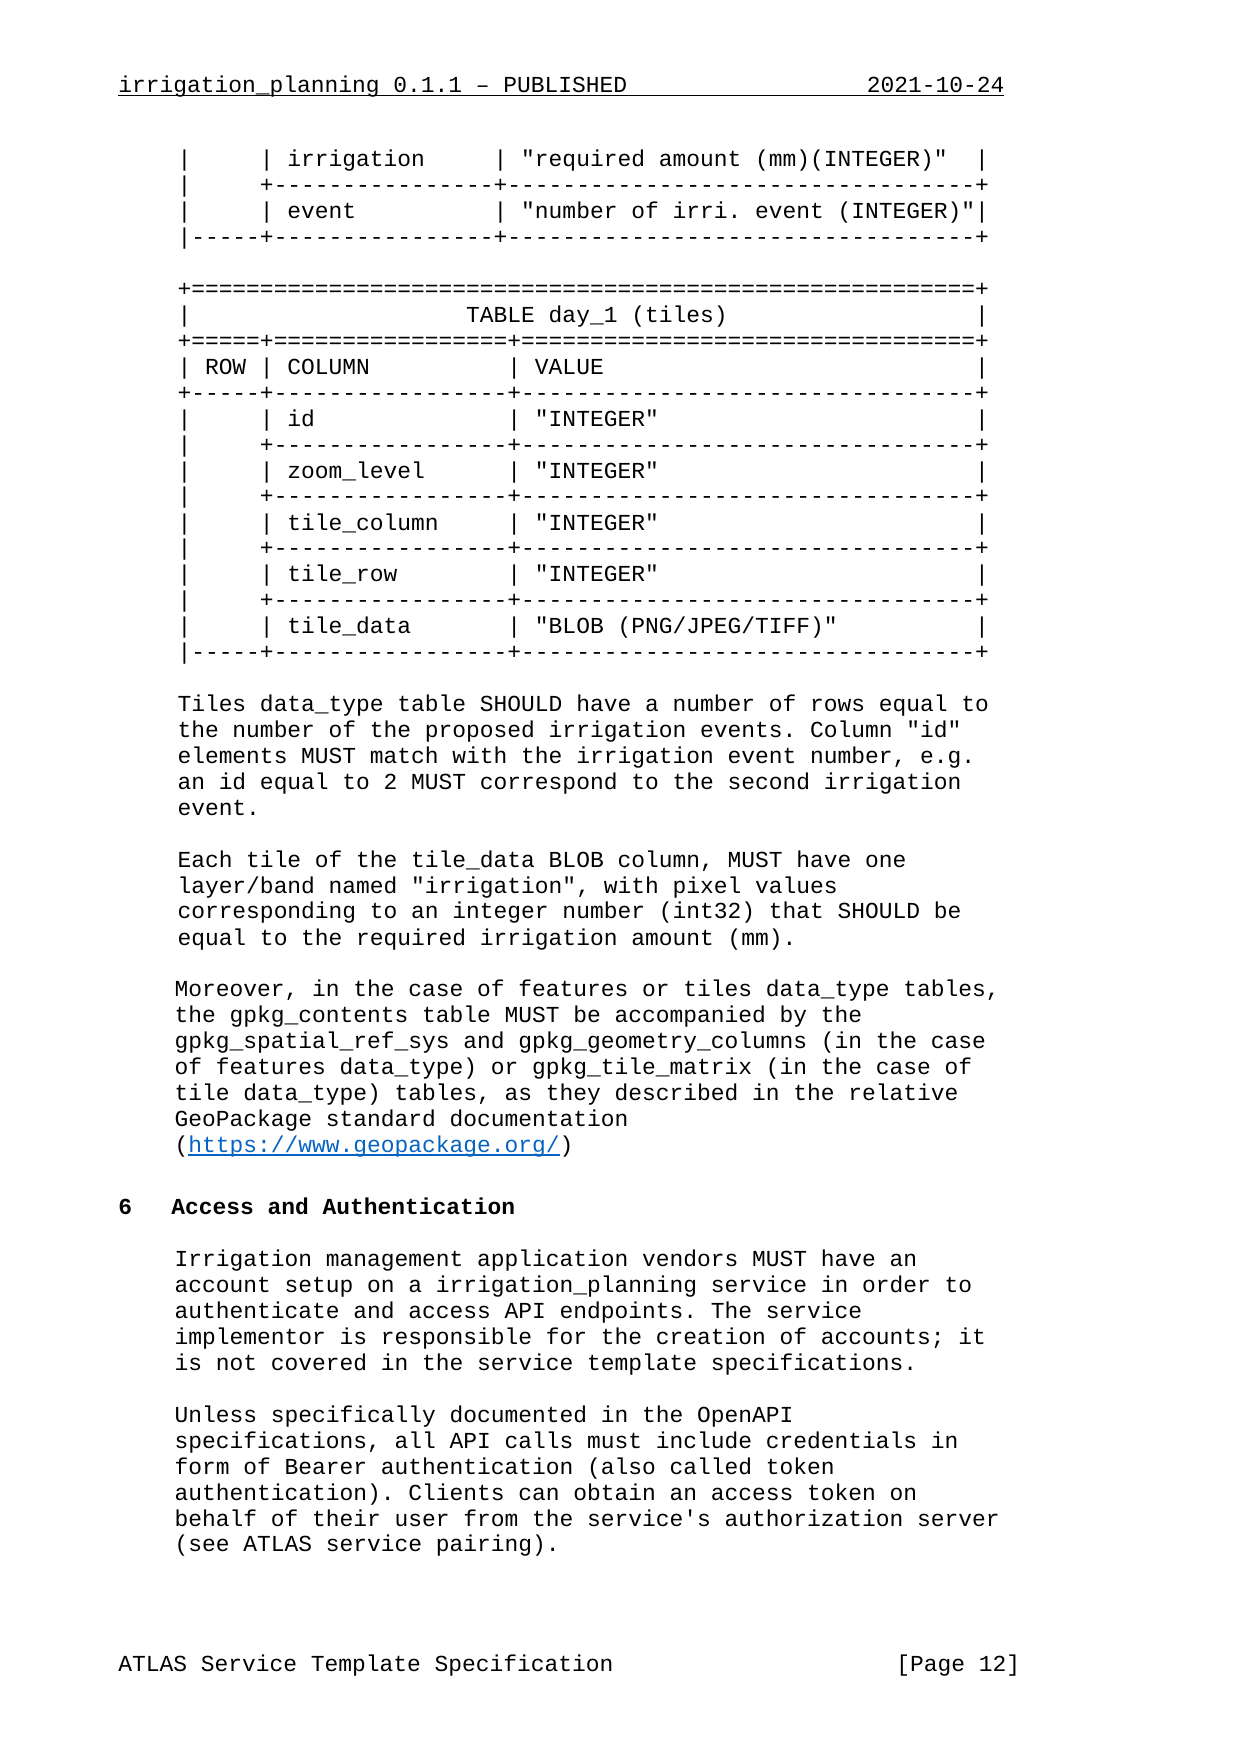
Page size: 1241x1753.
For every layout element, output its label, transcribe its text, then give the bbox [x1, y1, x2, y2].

text Each tile of the tile_data BLOB column, MUST have one layer/band named "irrigation", with pixel values corresponding to an integer number (int32) that SHOULD be equal to the required irrigation amount (mm). [177, 848, 1005, 952]
text |-----+----------------+----------------------------------+ [177, 226, 1005, 251]
text | +-----------------+---------------------------------+ [177, 485, 1005, 511]
text |-----+-----------------+---------------------------------+ [177, 641, 1005, 666]
text +=========================================================+ [177, 277, 1005, 303]
text | +-----------------+---------------------------------+ [177, 537, 1005, 563]
text | | zoom_level | "INTEGER" | [177, 459, 1005, 485]
text | | id | "INTEGER" | [177, 407, 1005, 433]
text | | tile_column | "INTEGER" | [177, 511, 1005, 537]
text | +-----------------+---------------------------------+ [177, 433, 1005, 459]
text Tiles data_type table SHOULD have a number of rows equal to the number of the proposed irrigation events. Column "id" elements MUST match with the irrigation event number, e.g. an id equal to 2 MUST correspond to the second irrigation event. [177, 692, 1005, 822]
subtitle Access and Authentication [118, 1196, 1122, 1222]
text | TABLE day_1 (tiles) | [177, 303, 1005, 329]
text | | tile_row | "INTEGER" | [177, 563, 1005, 589]
text | | event | "number of irri. event (INTEGER)"| [177, 199, 1005, 226]
text Moreover, in the case of features or tiles data_type tables, the gpkg_contents table MUST be accompanied by the gpkg_spatial_ref_sys and gpkg_geometry_columns (in the case of features data_type) or gpkg_tile_matrix (in the case of tile data_type) tables, as they described in the relative GeoPackage standard documentation (https://www.geopackage.org/) [174, 978, 1005, 1159]
text | +-----------------+---------------------------------+ [177, 589, 1005, 614]
text Unless specifically documented in the OpenAPI specifications, all API calls must include credentials in form of Bearer authentication (also called token authentication). Clients can obtain an access token on behalf of their user from the service's authorization server (see ATLAS service pairing). [174, 1403, 1005, 1559]
text | | irrigation | "required amount (mm)(INTEGER)" | [177, 148, 1005, 174]
text | +----------------+----------------------------------+ [177, 174, 1005, 199]
text | ROW | COLUMN | VALUE | [177, 355, 1005, 381]
text +-----+-----------------+---------------------------------+ [177, 381, 1005, 407]
text +=====+=================+=================================+ [177, 329, 1005, 355]
text Irrigation management application vendors MUST have an account setup on a irrigation_planning service in order to authenticate and access API endpoints. The service implementor is responsible for the creation of accounts; it is not covered in the service template specifications. [174, 1247, 1005, 1377]
text | | tile_data | "BLOB (PNG/JPEG/TIFF)" | [177, 614, 1005, 641]
